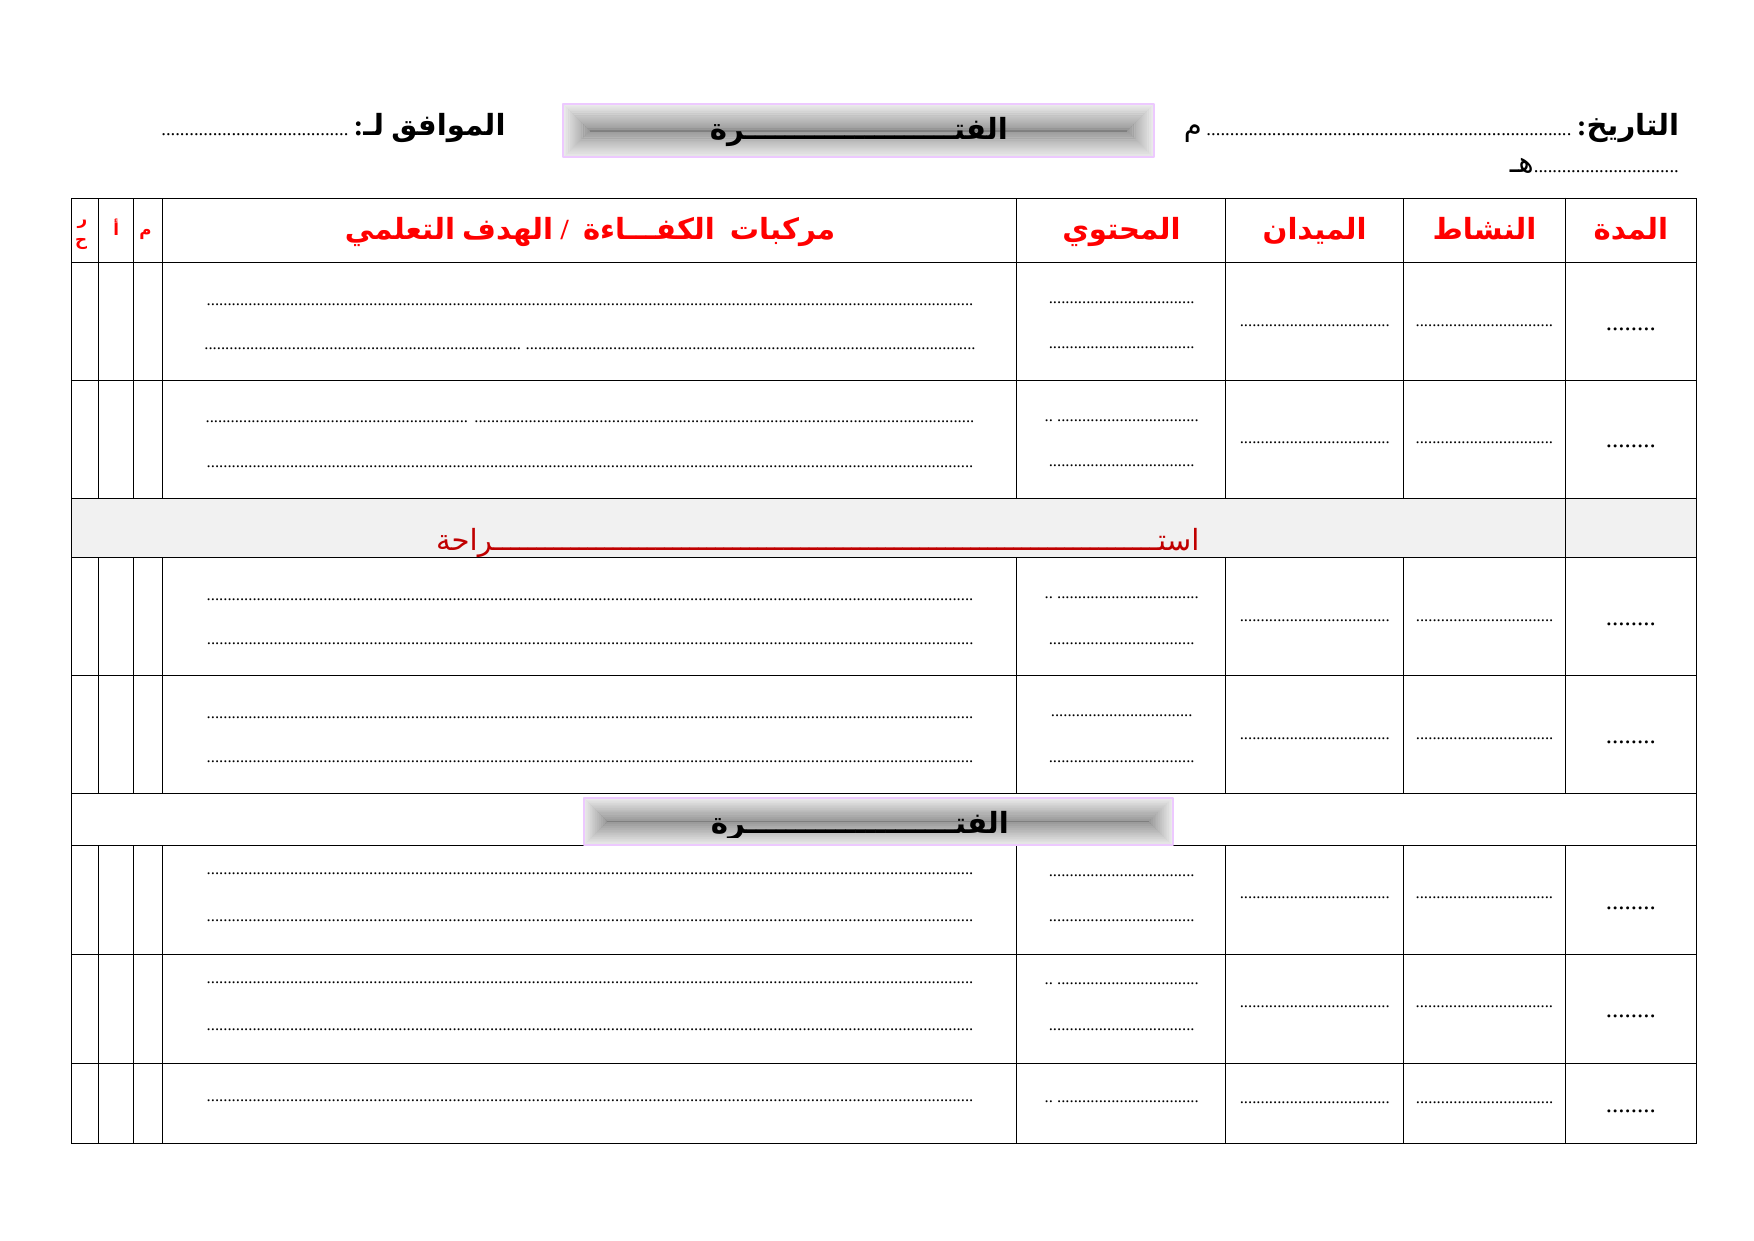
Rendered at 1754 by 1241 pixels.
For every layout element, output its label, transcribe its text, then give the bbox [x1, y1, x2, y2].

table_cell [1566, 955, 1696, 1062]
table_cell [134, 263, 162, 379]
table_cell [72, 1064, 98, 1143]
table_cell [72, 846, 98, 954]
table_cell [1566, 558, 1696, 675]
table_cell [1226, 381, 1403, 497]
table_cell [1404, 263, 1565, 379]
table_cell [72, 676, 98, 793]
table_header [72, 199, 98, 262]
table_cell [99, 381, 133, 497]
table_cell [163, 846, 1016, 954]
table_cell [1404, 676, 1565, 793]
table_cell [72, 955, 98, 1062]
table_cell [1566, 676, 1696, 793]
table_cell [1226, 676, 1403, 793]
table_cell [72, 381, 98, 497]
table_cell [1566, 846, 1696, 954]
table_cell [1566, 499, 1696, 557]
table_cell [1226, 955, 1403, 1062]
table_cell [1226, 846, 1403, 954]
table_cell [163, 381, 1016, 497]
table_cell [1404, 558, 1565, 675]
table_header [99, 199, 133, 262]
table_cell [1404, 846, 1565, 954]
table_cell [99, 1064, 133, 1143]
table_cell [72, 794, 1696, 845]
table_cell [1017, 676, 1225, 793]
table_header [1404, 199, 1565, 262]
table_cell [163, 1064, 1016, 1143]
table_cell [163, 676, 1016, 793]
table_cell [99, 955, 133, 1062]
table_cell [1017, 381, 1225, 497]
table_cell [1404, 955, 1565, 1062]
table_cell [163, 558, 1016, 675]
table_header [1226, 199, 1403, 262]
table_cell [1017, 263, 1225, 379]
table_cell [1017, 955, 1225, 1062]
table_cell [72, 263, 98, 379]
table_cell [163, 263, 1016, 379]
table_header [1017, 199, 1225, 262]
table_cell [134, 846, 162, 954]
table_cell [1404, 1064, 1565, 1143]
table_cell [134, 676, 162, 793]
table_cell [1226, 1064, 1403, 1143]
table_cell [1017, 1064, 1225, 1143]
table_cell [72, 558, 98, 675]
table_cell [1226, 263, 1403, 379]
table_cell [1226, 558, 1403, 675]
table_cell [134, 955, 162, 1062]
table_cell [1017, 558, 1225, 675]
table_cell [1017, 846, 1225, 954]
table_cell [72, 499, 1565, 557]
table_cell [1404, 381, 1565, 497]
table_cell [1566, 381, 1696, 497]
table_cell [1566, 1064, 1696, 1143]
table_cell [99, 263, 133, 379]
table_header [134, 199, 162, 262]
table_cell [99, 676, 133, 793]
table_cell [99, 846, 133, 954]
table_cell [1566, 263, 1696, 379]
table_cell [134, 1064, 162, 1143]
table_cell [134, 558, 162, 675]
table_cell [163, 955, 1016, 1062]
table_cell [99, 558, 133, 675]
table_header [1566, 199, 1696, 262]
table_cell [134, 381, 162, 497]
text التاريخ: .............................................................................. م الموافق لـ: ........................................ ...............................هـ [75, 108, 1679, 178]
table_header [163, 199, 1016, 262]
